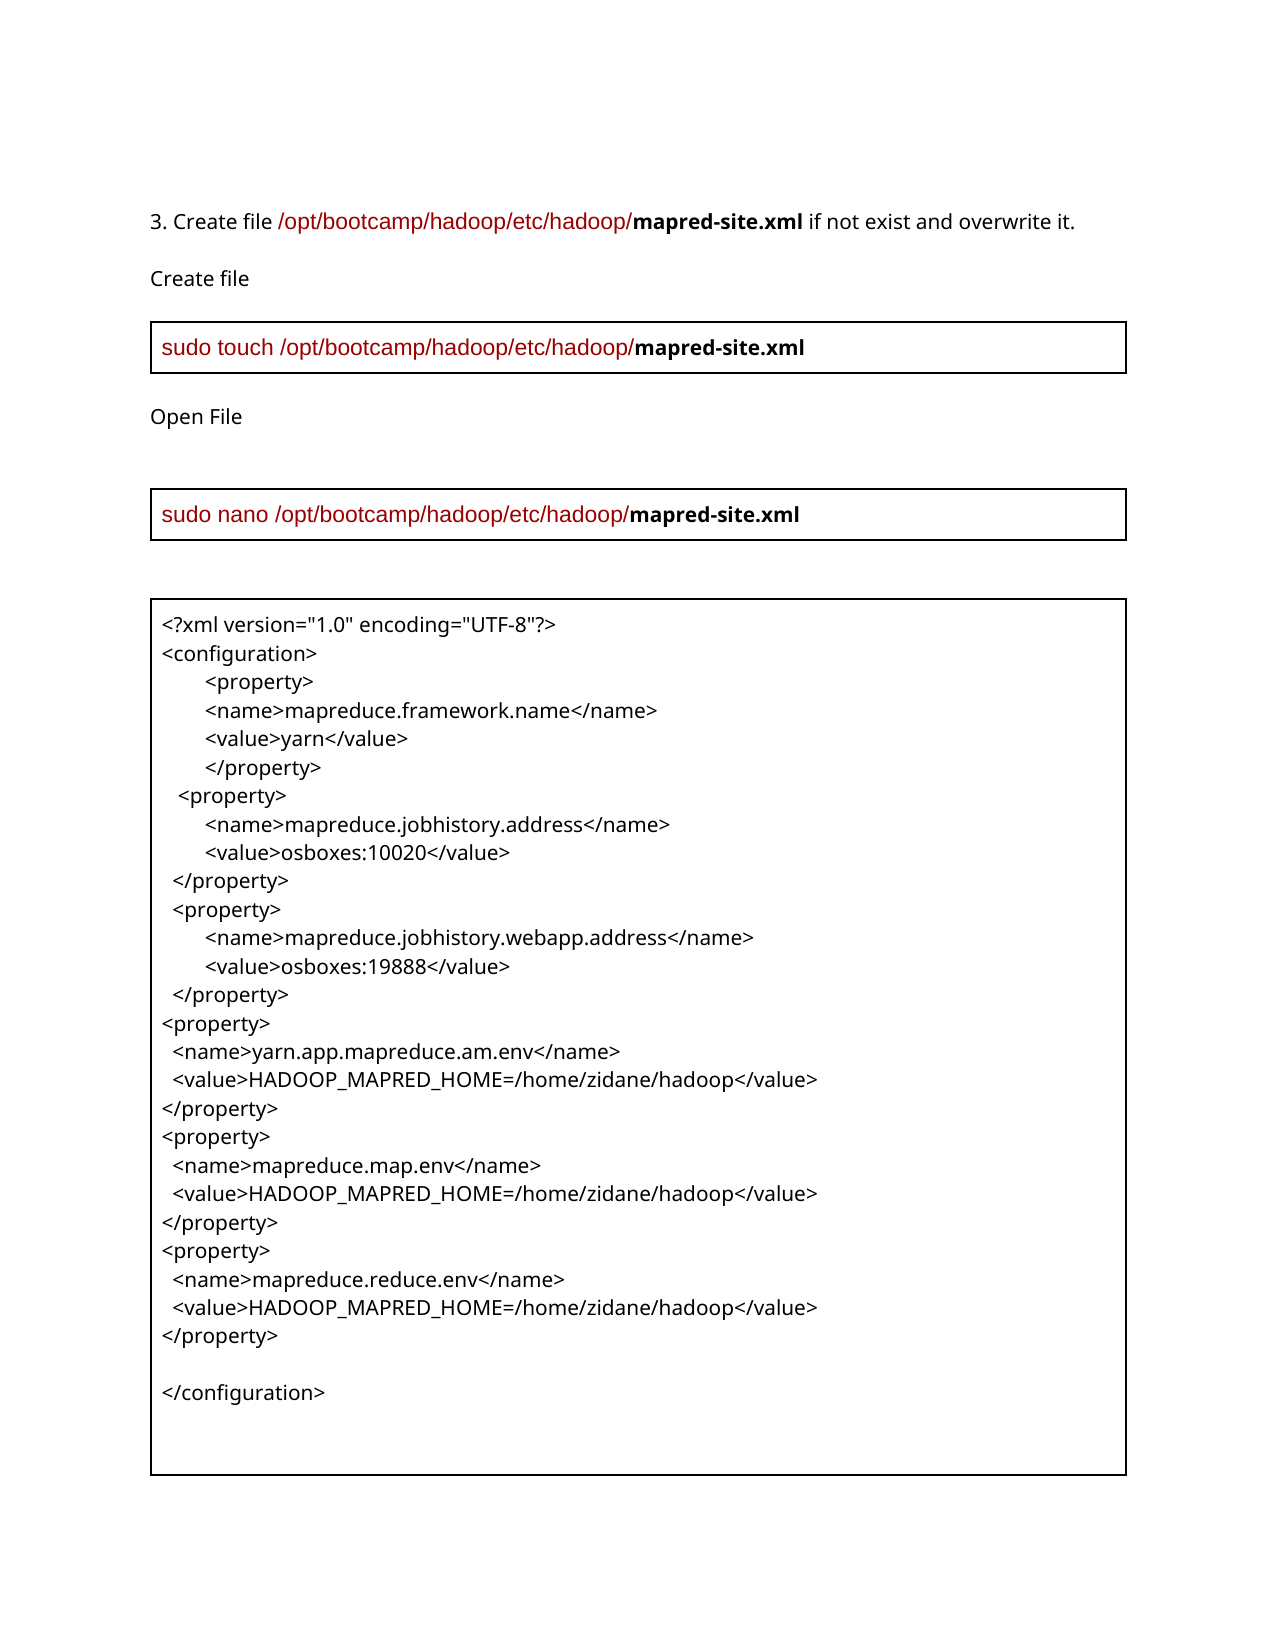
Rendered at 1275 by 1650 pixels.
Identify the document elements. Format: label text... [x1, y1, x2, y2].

text Create file [150, 264, 1125, 292]
table_header <?xml version="1.0" encoding="UTF-8"?> <configuration> <property> <name>mapreduce.framework.name</name> <value>yarn</value> </property> <property> <name>mapreduce.jobhistory.address</name> <value>osboxes:10020</value> </property> <property> <name>mapreduce.jobhistory.webapp.address</name> <value>osboxes:19888</value> </property> <property> <name>yarn.app.mapreduce.am.env</name> <value>HADOOP_MAPRED_HOME=/home/zidane/hadoop</value> </property> <property> <name>mapreduce.map.env</name> <value>HADOOP_MAPRED_HOME=/home/zidane/hadoop</value> </property> <property> <name>mapreduce.reduce.env</name> <value>HADOOP_MAPRED_HOME=/home/zidane/hadoop</value> </property> </configuration> [152, 600, 1125, 1474]
text 3. Create file /opt/bootcamp/hadoop/etc/hadoop/mapred-site.xml if not exist and overwrite it. [150, 207, 1125, 235]
text Open File [150, 402, 1125, 431]
table_header sudo nano /opt/bootcamp/hadoop/etc/hadoop/mapred-site.xml [152, 490, 1125, 539]
table_header sudo touch /opt/bootcamp/hadoop/etc/hadoop/mapred-site.xml [152, 323, 1125, 372]
